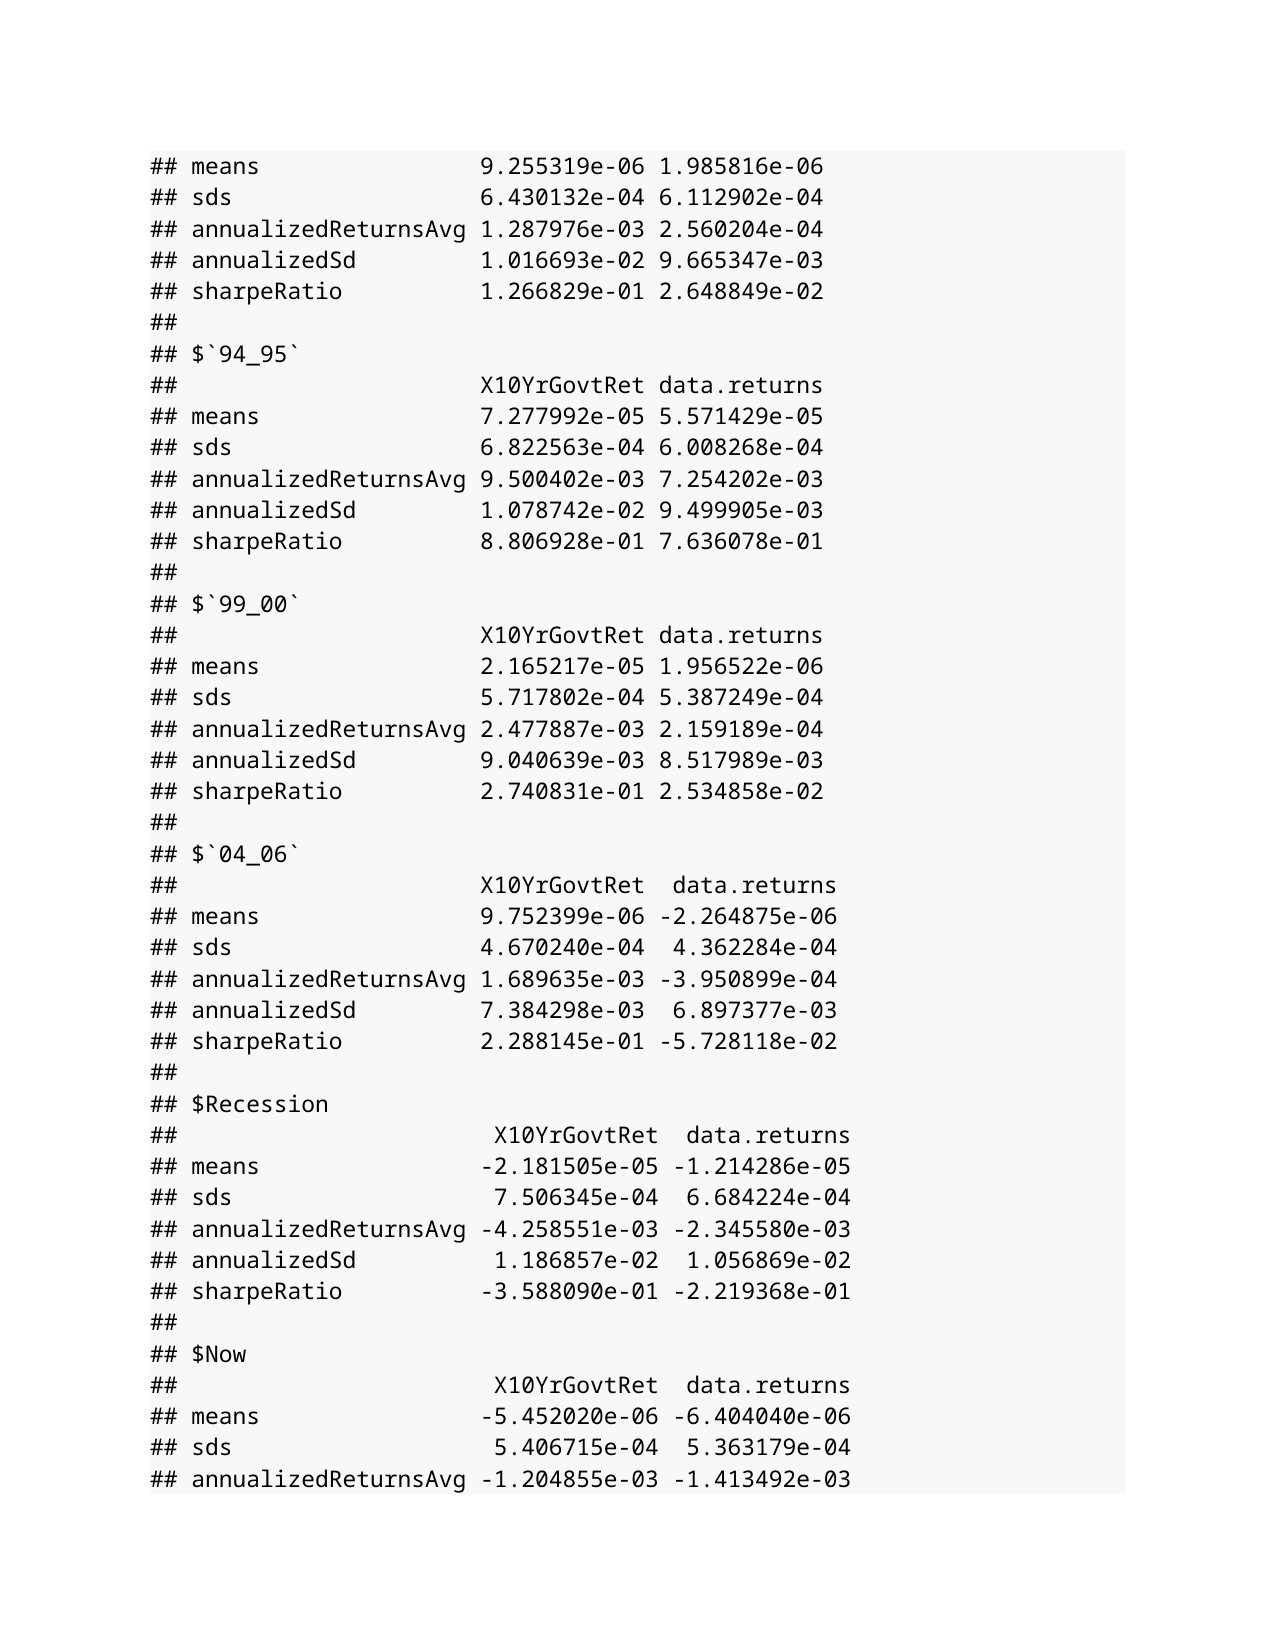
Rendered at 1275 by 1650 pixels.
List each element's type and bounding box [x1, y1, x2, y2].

text [150, 150, 1125, 1494]
